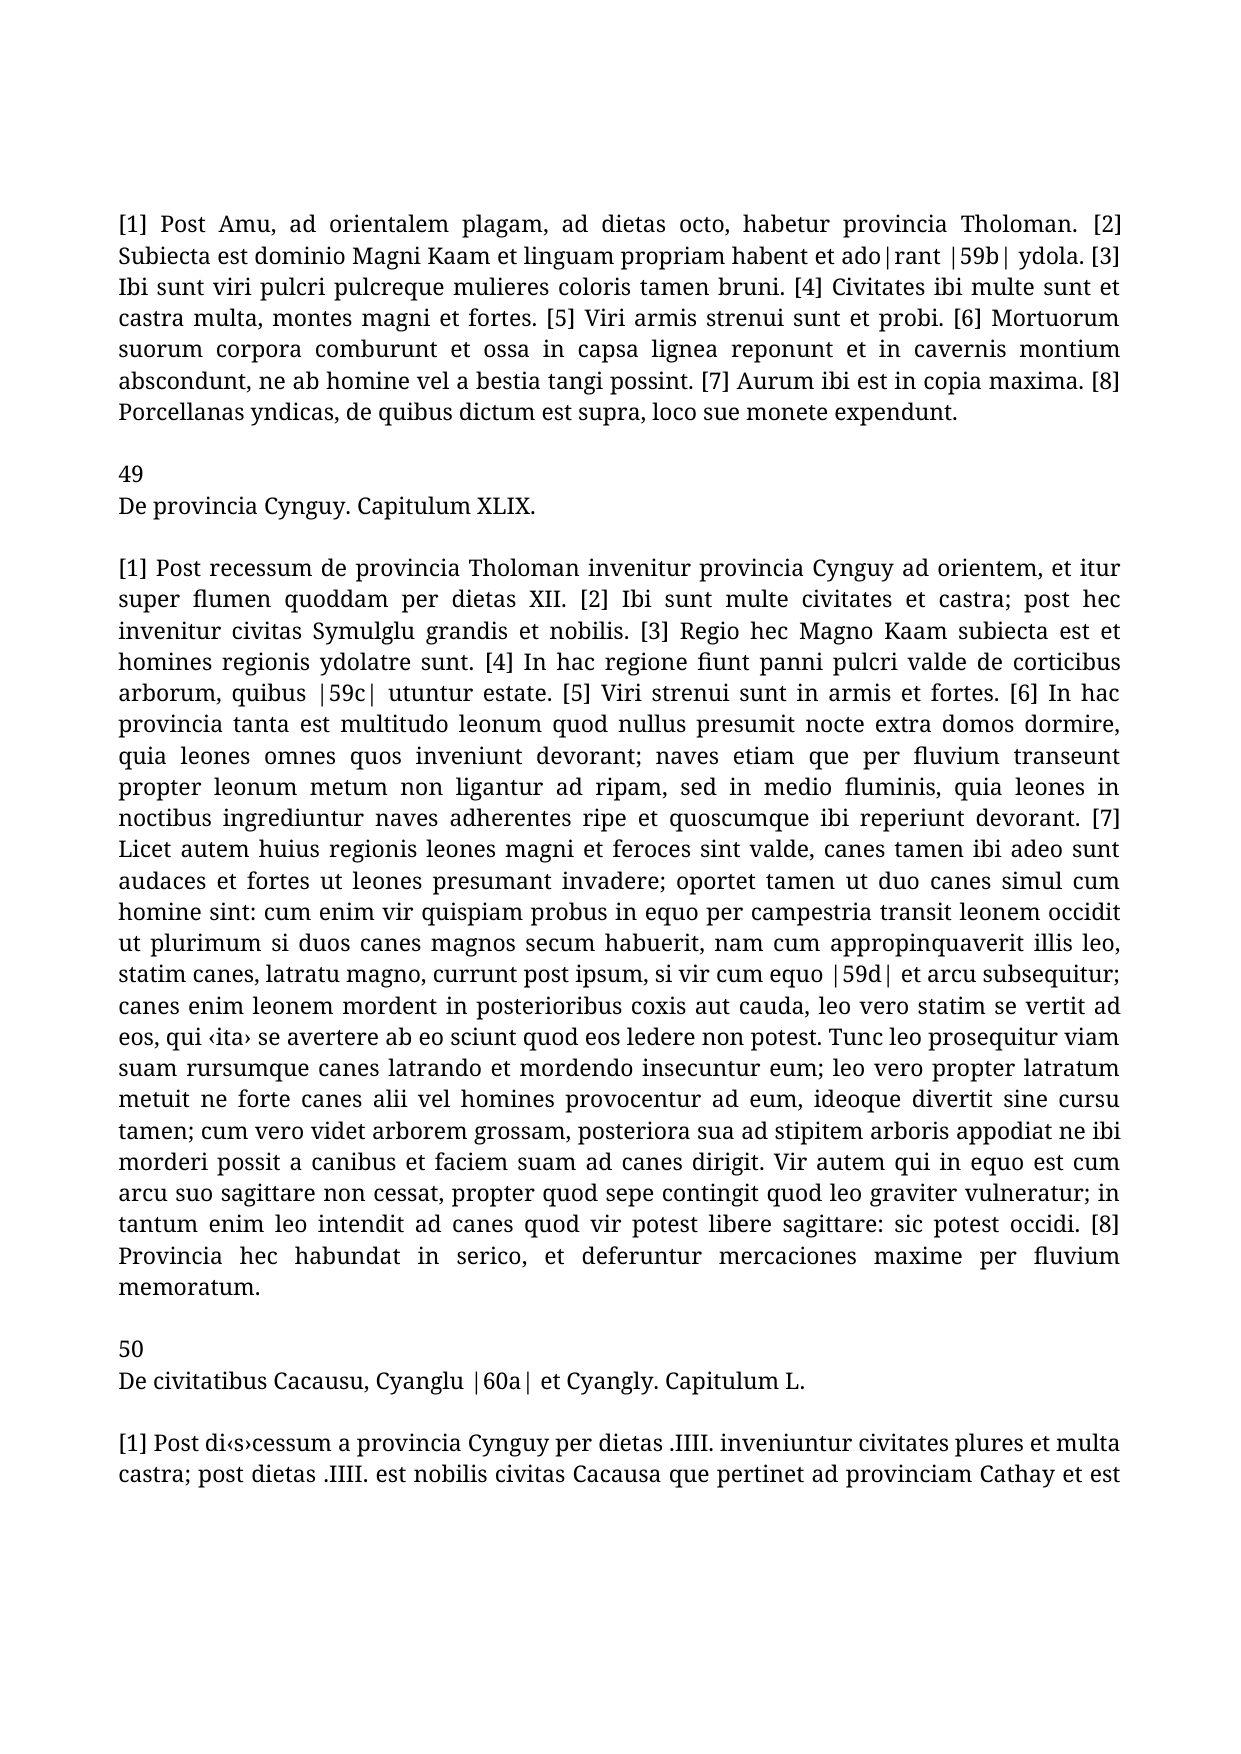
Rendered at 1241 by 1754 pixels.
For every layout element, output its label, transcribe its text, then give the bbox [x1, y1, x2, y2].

text 49 [118, 458, 1122, 490]
text De provincia Cynguy. Capitulum XLIX. [118, 490, 1122, 521]
text De civitatibus Cacausu, Cyanglu |60a| et Cyangly. Capitulum L. [118, 1365, 1122, 1396]
text 50 [118, 1333, 1122, 1365]
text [118, 1427, 1122, 1490]
text [1] Post Amu, ad orientalem plagam, ad dietas octo, habetur provincia Tholoman. [2] Subiecta est dominio Magni Kaam et linguam propriam habent et ado|rant |59b| ydola. [3] Ibi sunt viri pulcri pulcreque mulieres coloris tamen bruni. [4] Civitates ibi multe sunt et castra multa, montes magni et fortes. [5] Viri armis strenui sunt et probi. [6] Mortuorum suorum corpora comburunt et ossa in capsa lignea reponunt et in cavernis montium abscondunt, ne ab homine vel a bestia tangi possint. [7] Aurum ibi est in copia maxima. [8] Porcellanas yndicas, de quibus dictum est supra, loco sue monete expendunt. [118, 208, 1122, 427]
text [1] Post recessum de provincia Tholoman invenitur provincia Cynguy ad orientem, et itur super flumen quoddam per dietas XII. [2] Ibi sunt multe civitates et castra; post hec invenitur civitas Symulglu grandis et nobilis. [3] Regio hec Magno Kaam subiecta est et homines regionis ydolatre sunt. [4] In hac regione fiunt panni pulcri valde de corticibus arborum, quibus |59c| utuntur estate. [5] Viri strenui sunt in armis et fortes. [6] In hac provincia tanta est multitudo leonum quod nullus presumit nocte extra domos dormire, quia leones omnes quos inveniunt devorant; naves etiam que per fluvium transeunt propter leonum metum non ligantur ad ripam, sed in medio fluminis, quia leones in noctibus ingrediuntur naves adherentes ripe et quoscumque ibi reperiunt devorant. [7] Licet autem huius regionis leones magni et feroces sint valde, canes tamen ibi adeo sunt audaces et fortes ut leones presumant invadere; oportet tamen ut duo canes simul cum homine sint: cum enim vir quispiam probus in equo per campestria transit leonem occidit ut plurimum si duos canes magnos secum habuerit, nam cum appropinquaverit illis leo, statim canes, latratu magno, currunt post ipsum, si vir cum equo |59d| et arcu subsequitur; canes enim leonem mordent in posterioribus coxis aut cauda, leo vero statim se vertit ad eos, qui ‹ita› se avertere ab eo sciunt quod eos ledere non potest. Tunc leo prosequitur viam suam rursumque canes latrando et mordendo insecuntur eum; leo vero propter latratum metuit ne forte canes alii vel homines provocentur ad eum, ideoque divertit sine cursu tamen; cum vero videt arborem grossam, posteriora sua ad stipitem arboris appodiat ne ibi morderi possit a canibus et faciem suam ad canes dirigit. Vir autem qui in equo est cum arcu suo sagittare non cessat, propter quod sepe contingit quod leo graviter vulneratur; in tantum enim leo intendit ad canes quod vir potest libere sagittare: sic potest occidi. [8] Provincia hec habundat in serico, et deferuntur mercaciones maxime per fluvium memoratum. [118, 552, 1122, 1302]
